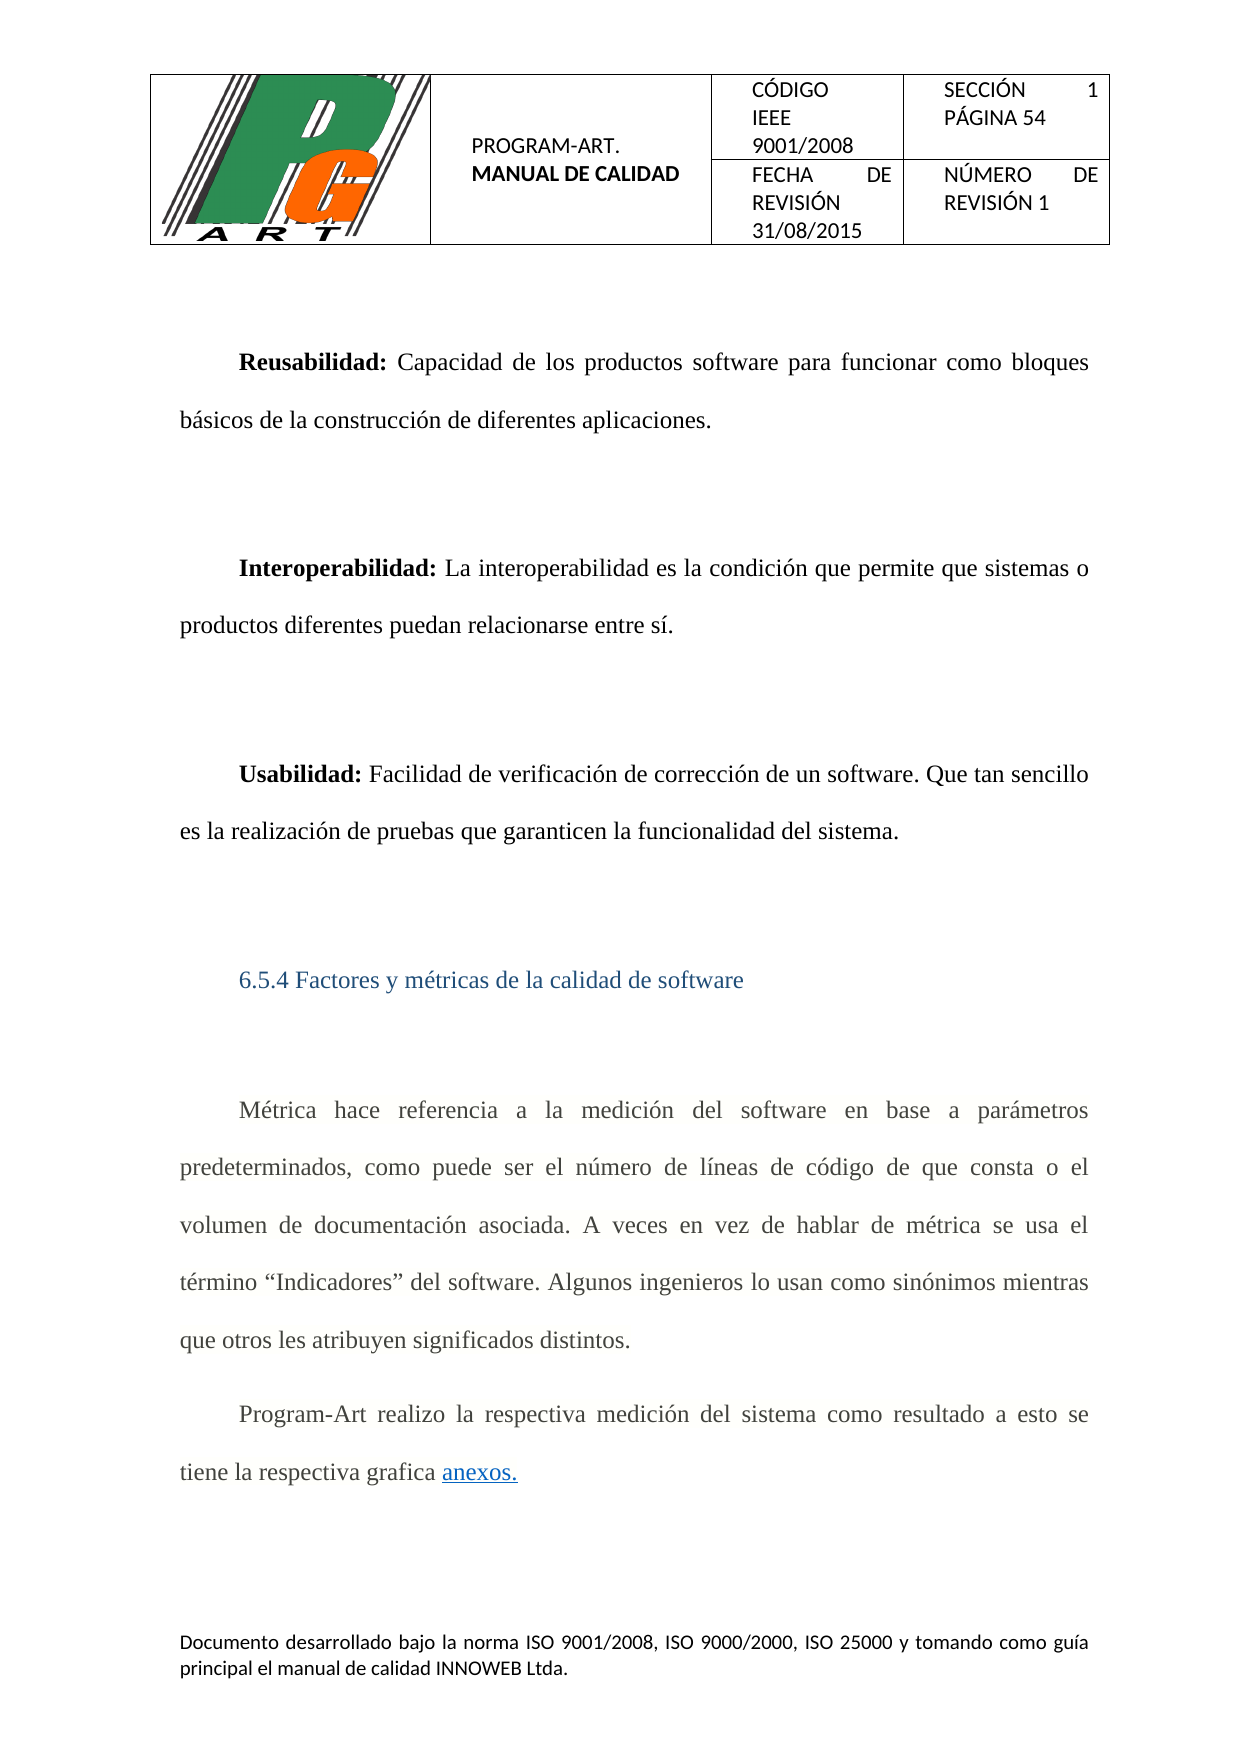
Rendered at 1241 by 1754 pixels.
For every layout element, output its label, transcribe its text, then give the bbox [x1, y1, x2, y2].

text Métrica hace referencia a la medición del software en base a parámetros predeterminados, como puede ser el número de líneas de código de que consta o el volumen de documentación asociada. A veces en vez de hablar de métrica se usa el término “Indicadores” del software. Algunos ingenieros lo usan como sinónimos mientras que otros les atribuyen significados distintos. [179, 1095, 1090, 1222]
picture [161, 75, 431, 241]
text Usabilidad: Facilidad de verificación de corrección de un software. Que tan sencillo es la realización de pruebas que garanticen la funcionalidad del sistema. [179, 759, 1090, 845]
text Reusabilidad: Capacidad de los productos software para funcionar como bloques básicos de la construcción de diferentes aplicaciones. [179, 347, 1090, 433]
subtitle 6.5.4 Factores y métricas de la calidad de software [179, 965, 1090, 993]
text Métrica hace referencia a la medición del software en base a parámetros predeterminados, como puede ser el número de líneas de código de que consta o el volumen de documentación asociada. A veces en vez de hablar de métrica se usa el término “Indicadores” del software. Algunos ingenieros lo usan como sinónimos mientras que otros les atribuyen significados distintos. [179, 1223, 1090, 1279]
text Program-Art realizo la respectiva medición del sistema como resultado a esto se tiene la respectiva grafica anexos. [179, 1399, 1090, 1485]
text Interoperabilidad: La interoperabilidad es la condición que permite que sistemas o productos diferentes puedan relacionarse entre sí. [179, 553, 1090, 639]
text Métrica hace referencia a la medición del software en base a parámetros predeterminados, como puede ser el número de líneas de código de que consta o el volumen de documentación asociada. A veces en vez de hablar de métrica se usa el término “Indicadores” del software. Algunos ingenieros lo usan como sinónimos mientras que otros les atribuyen significados distintos. [179, 1280, 1090, 1354]
